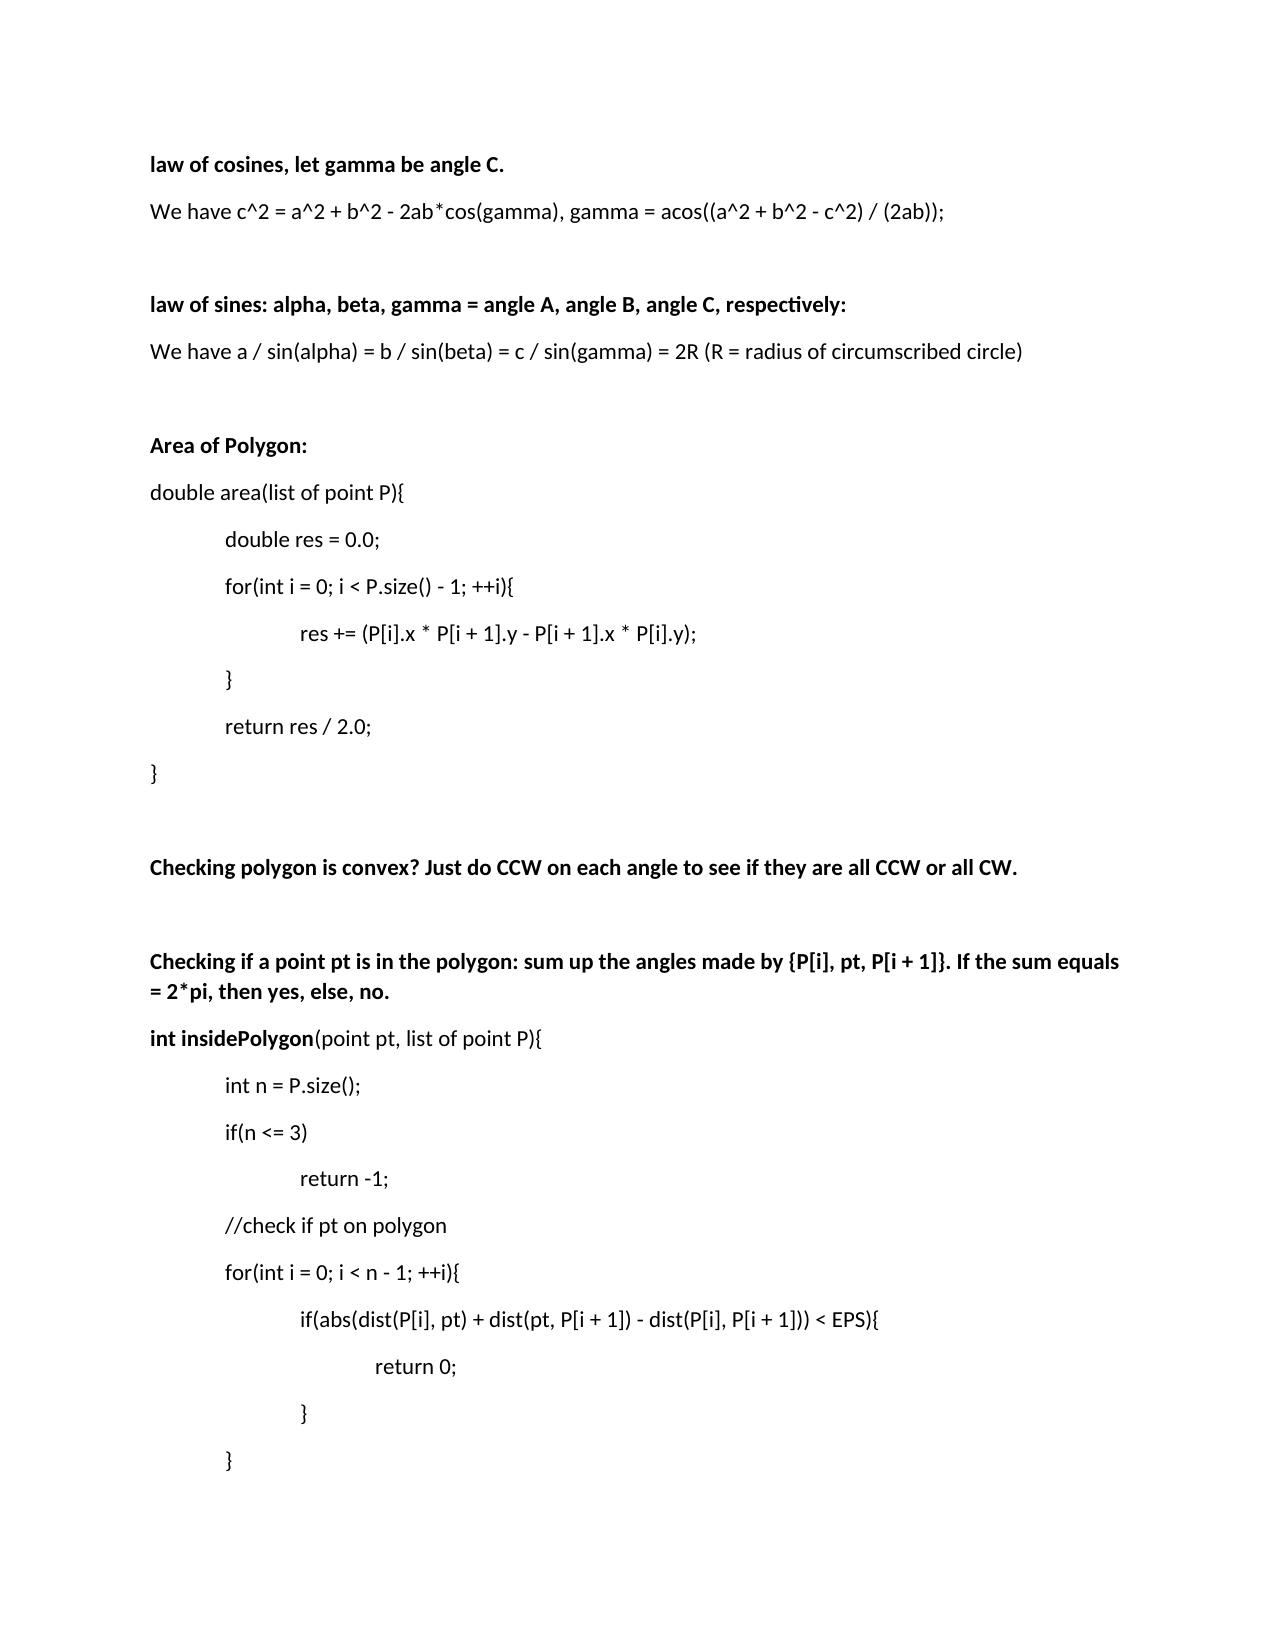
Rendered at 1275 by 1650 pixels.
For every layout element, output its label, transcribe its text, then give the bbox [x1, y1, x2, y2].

text int n = P.size(); [150, 1071, 1125, 1099]
text if(abs(dist(P[i], pt) + dist(pt, P[i + 1]) - dist(P[i], P[i + 1])) < EPS){ [150, 1305, 1125, 1333]
text for(int i = 0; i < n - 1; ++i){ [150, 1258, 1125, 1286]
text } [150, 666, 1125, 694]
text for(int i = 0; i < P.size() - 1; ++i){ [150, 572, 1125, 600]
text return res / 2.0; [150, 712, 1125, 741]
text We have a / sin(alpha) = b / sin(beta) = c / sin(gamma) = 2R (R = radius of circumscribed circle) [150, 337, 1125, 366]
text We have c^2 = a^2 + b^2 - 2ab*cos(gamma), gamma = acos((a^2 + b^2 - c^2) / (2ab)); [150, 197, 1125, 225]
text Checking if a point pt is in the polygon: sum up the angles made by {P[i], pt, P[i + 1]}. If the sum equals = 2*pi, then yes, else, no. [150, 947, 1125, 1005]
text //check if pt on polygon [150, 1211, 1125, 1239]
text double res = 0.0; [150, 525, 1125, 553]
text law of sines: alpha, beta, gamma = angle A, angle B, angle C, respectively: [150, 291, 1125, 319]
text Area of Polygon: [150, 431, 1125, 459]
text res += (P[i].x * P[i + 1].y - P[i + 1].x * P[i].y); [150, 619, 1125, 647]
text int insidePolygon(point pt, list of point P){ [150, 1024, 1125, 1052]
text } [150, 1446, 1125, 1474]
text } [150, 1399, 1125, 1427]
text } [150, 759, 1125, 787]
text return 0; [150, 1352, 1125, 1380]
text law of cosines, let gamma be angle C. [150, 150, 1125, 178]
text if(n <= 3) [150, 1118, 1125, 1146]
text return -1; [150, 1164, 1125, 1193]
text double area(list of point P){ [150, 478, 1125, 506]
text Checking polygon is convex? Just do CCW on each angle to see if they are all CCW or all CW. [150, 853, 1125, 881]
